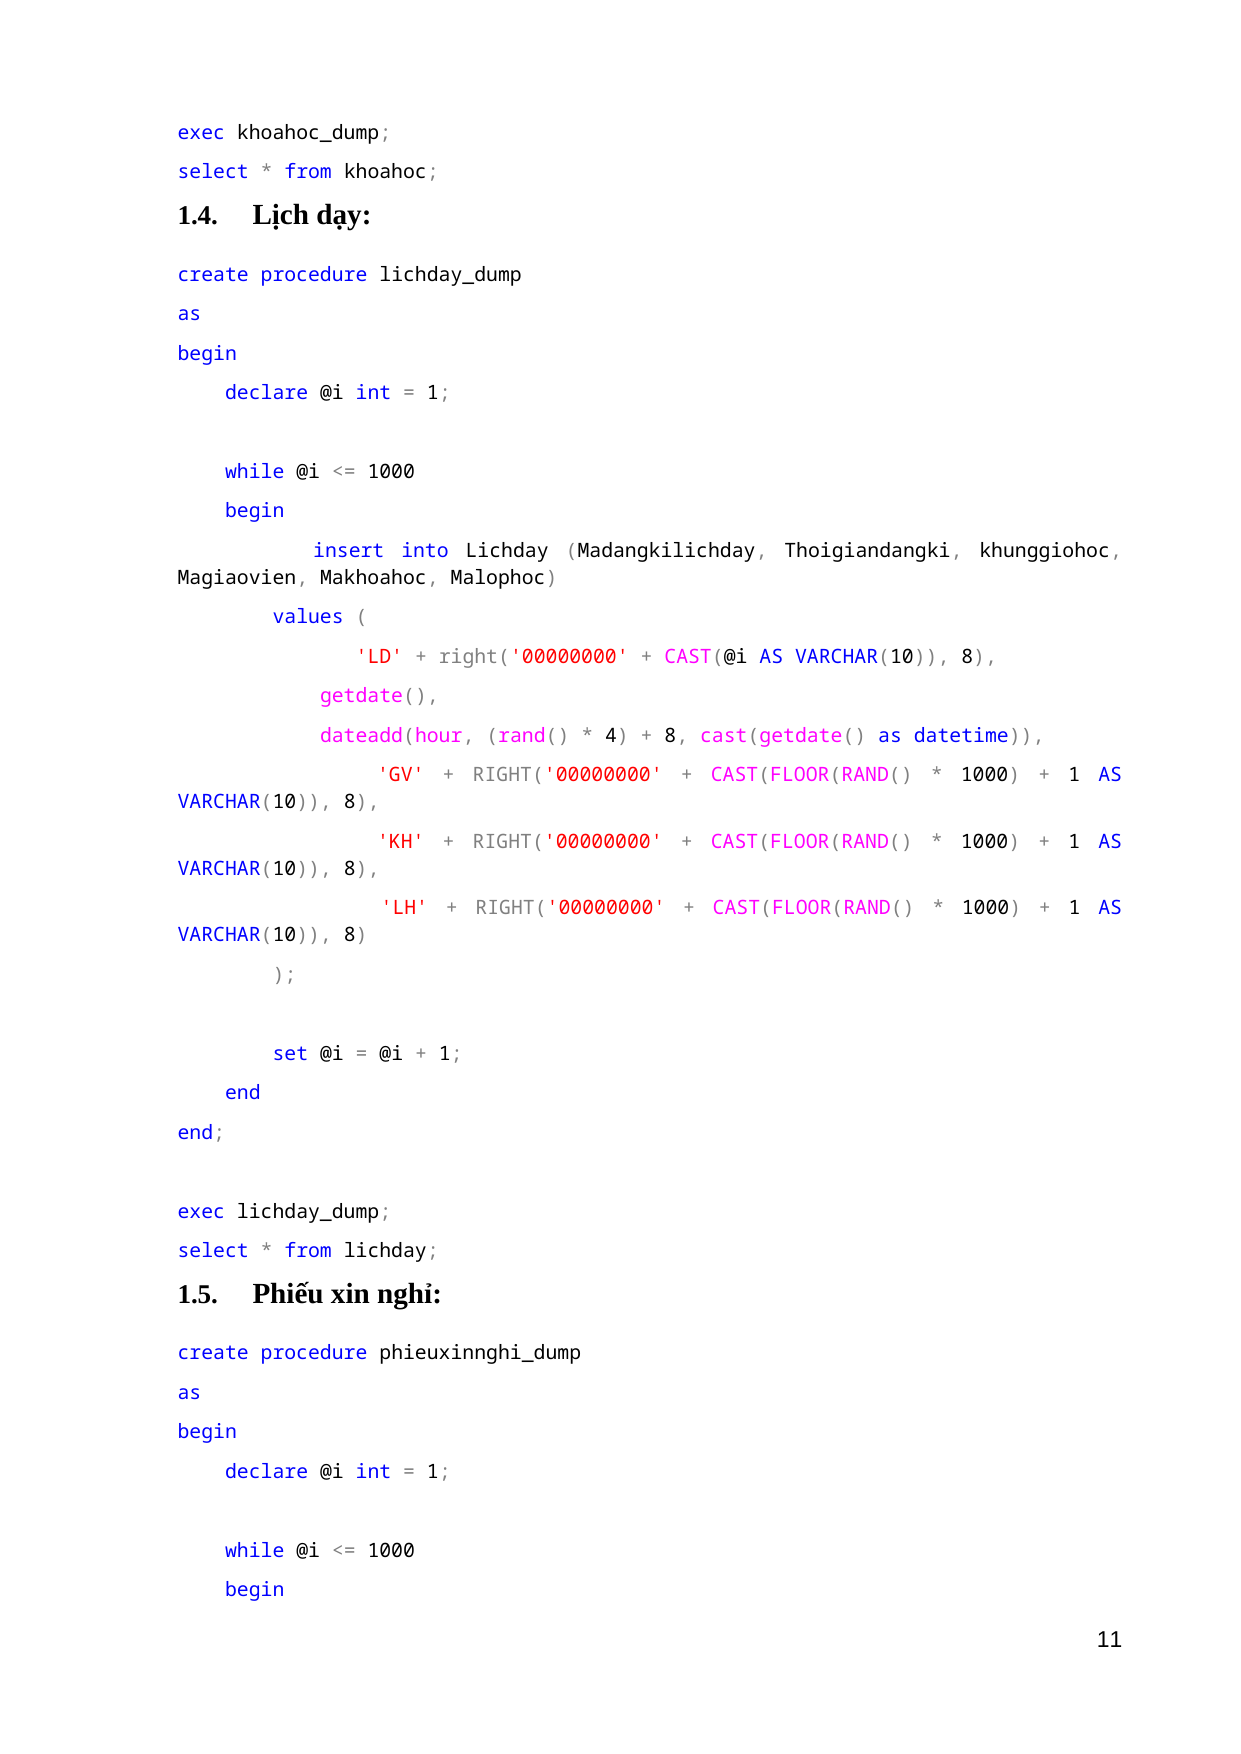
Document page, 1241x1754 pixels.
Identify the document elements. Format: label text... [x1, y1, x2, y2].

text exec khoahoc_dump; [177, 118, 1122, 145]
text declare @i int = 1; [177, 1457, 1122, 1484]
text begin [177, 1576, 1122, 1602]
text end [177, 1078, 1122, 1105]
text dateadd(hour, (rand() * 4) + 8, cast(getdate() as datetime)), [177, 721, 1122, 748]
text 'LH' + RIGHT('00000000' + CAST(FLOOR(RAND() * 1000) + 1 AS VARCHAR(10)), 8) [177, 893, 1122, 947]
text as [177, 299, 1122, 326]
subtitle Phiếu xin nghỉ: [177, 1276, 1122, 1309]
text as [177, 1378, 1122, 1405]
text create procedure phieuxinnghi_dump [177, 1339, 1122, 1366]
text begin [177, 1418, 1122, 1444]
text select * from khoahoc; [177, 158, 1122, 184]
text ); [177, 960, 1122, 987]
text begin [177, 339, 1122, 366]
text declare @i int = 1; [177, 378, 1122, 405]
text exec lichday_dump; [177, 1197, 1122, 1224]
text 'LD' + right('00000000' + CAST(@i AS VARCHAR(10)), 8), [177, 642, 1122, 669]
text insert into Lichday (Madangkilichday, Thoigiandangki, khunggiohoc, Magiaovien, Makhoahoc, Malophoc) [177, 536, 1122, 590]
text end; [177, 1118, 1122, 1145]
text begin [177, 497, 1122, 524]
text set @i = @i + 1; [177, 1039, 1122, 1066]
text while @i <= 1000 [177, 457, 1122, 484]
text create procedure lichday_dump [177, 260, 1122, 287]
text 'GV' + RIGHT('00000000' + CAST(FLOOR(RAND() * 1000) + 1 AS VARCHAR(10)), 8), [177, 761, 1122, 814]
text values ( [177, 603, 1122, 630]
subtitle Lịch dạy: [177, 197, 1122, 231]
text getdate(), [177, 682, 1122, 709]
text select * from lichday; [177, 1236, 1122, 1263]
text 'KH' + RIGHT('00000000' + CAST(FLOOR(RAND() * 1000) + 1 AS VARCHAR(10)), 8), [177, 827, 1122, 881]
text while @i <= 1000 [177, 1536, 1122, 1563]
